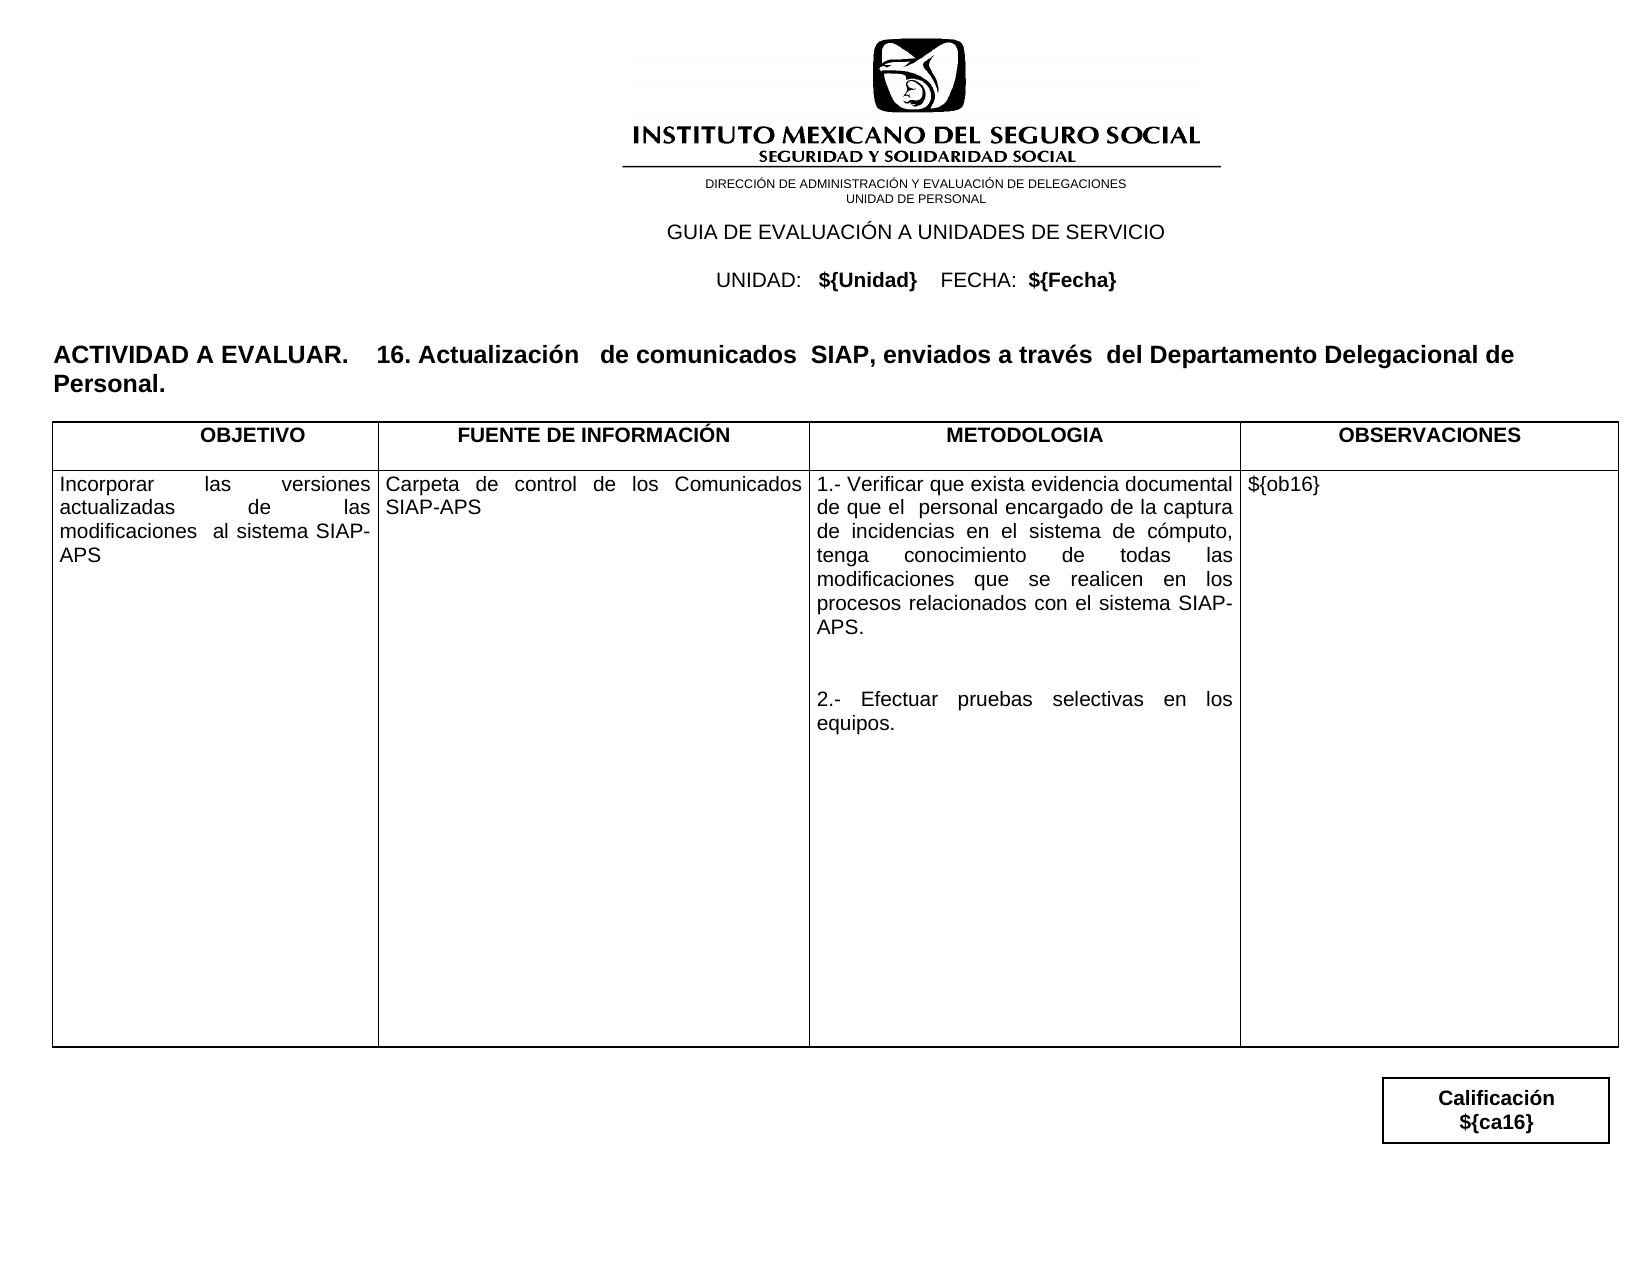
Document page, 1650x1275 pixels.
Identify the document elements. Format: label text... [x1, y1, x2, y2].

table_header OBSERVACIONES [1241, 423, 1618, 470]
table_cell 1.- Verificar que exista evidencia documental de que el personal encargado de la captura de incidencias en el sistema de cómputo, tenga conocimiento de todas las modificaciones que se realicen en los procesos relacionados con el sistema SIAP-APS. 2.- Efectuar pruebas selectivas en los equipos. [810, 471, 1240, 1046]
text ACTIVIDAD A EVALUAR. 16. Actualización de comunicados SIAP, enviados a través del Departamento Delegacional de Personal. [53, 340, 1575, 397]
table_cell Carpeta de control de los Comunicados SIAP-APS [379, 471, 809, 1046]
table_header FUENTE DE INFORMACIÓN [379, 423, 809, 470]
table_header METODOLOGIA [810, 423, 1240, 470]
picture [631, 37, 1200, 163]
table_header OBJETIVO [53, 423, 378, 470]
table_cell Incorporar las versiones actualizadas de las modificaciones al sistema SIAP-APS [53, 471, 378, 1046]
table_cell ${ob16} [1241, 471, 1618, 1046]
